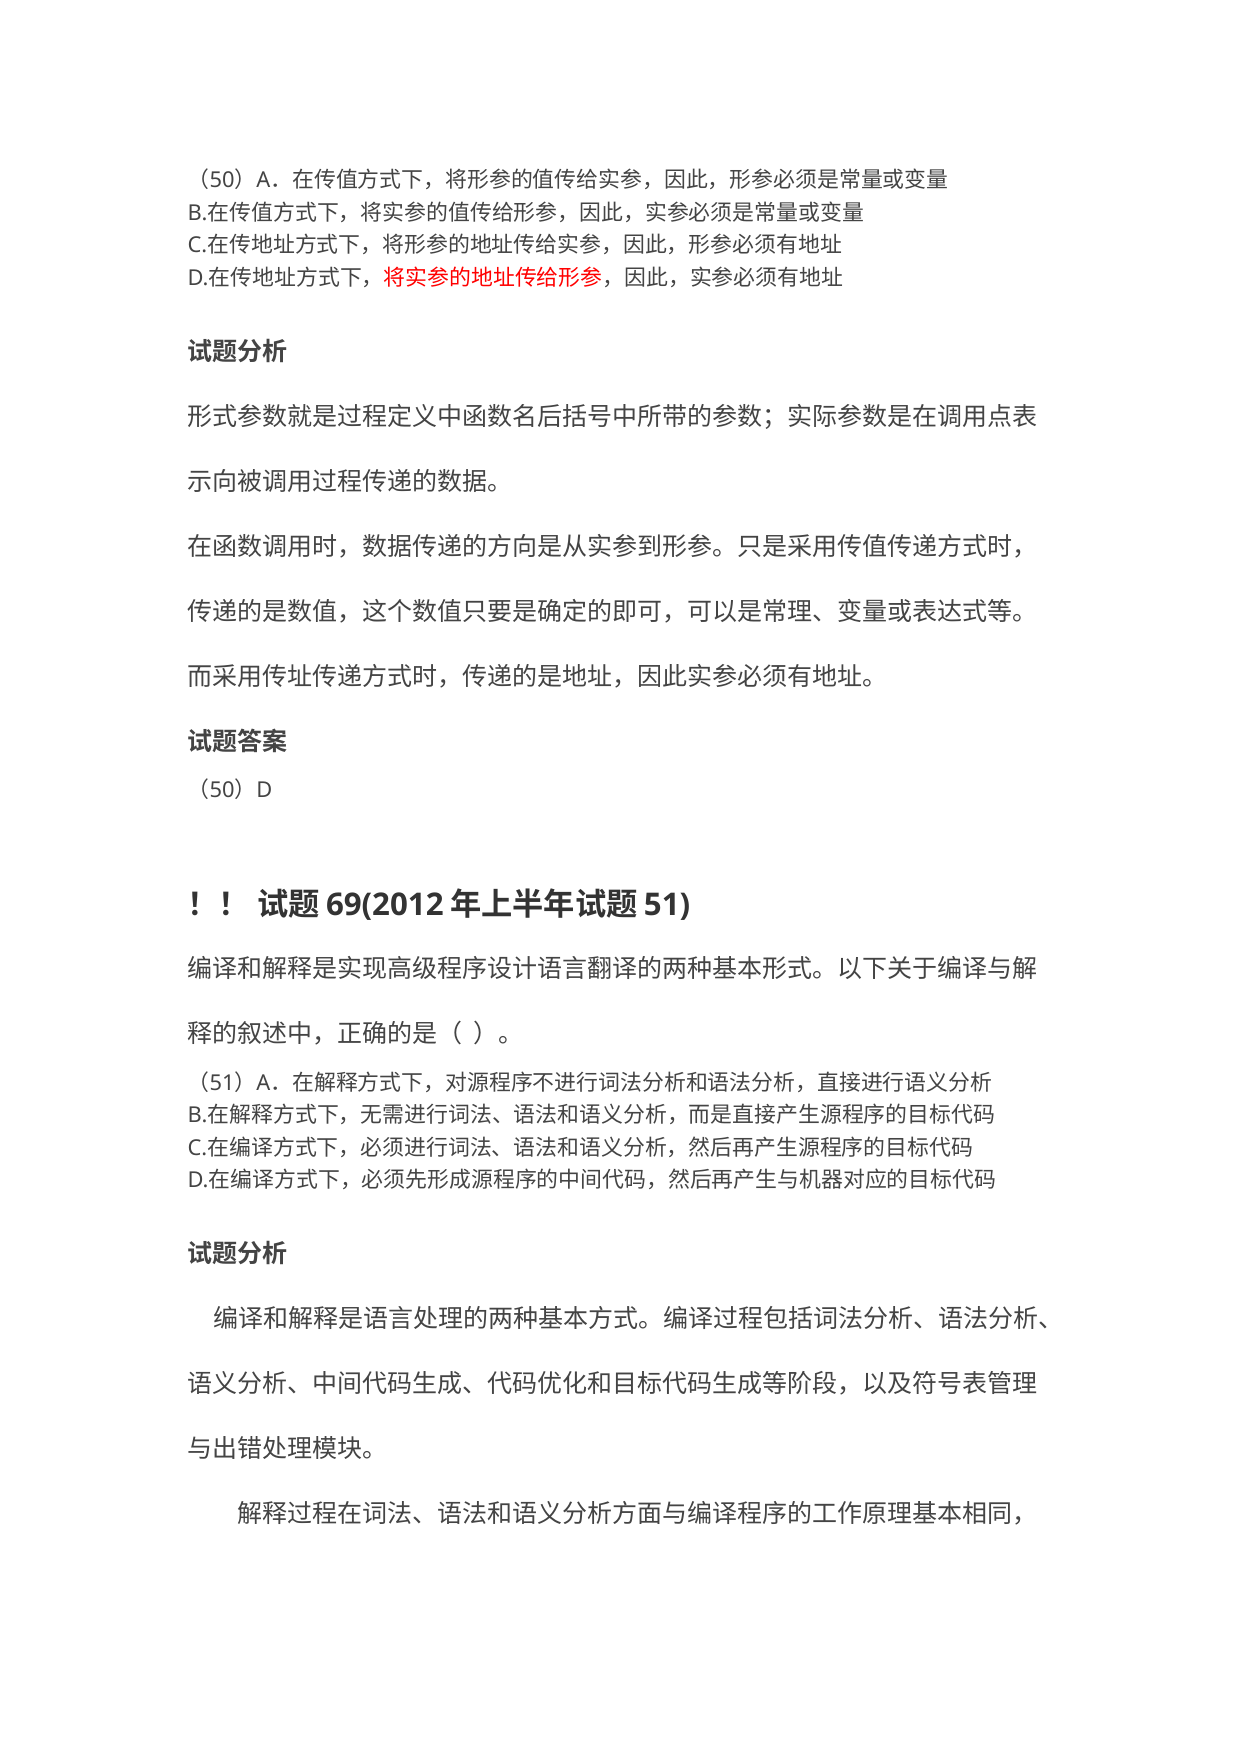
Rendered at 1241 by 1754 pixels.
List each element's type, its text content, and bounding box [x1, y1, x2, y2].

text 试题答案 [187, 707, 1053, 772]
text （51）A．在解释方式下，对源程序不进行词法分析和语法分析，直接进行语义分析 B.在解释方式下，无需进行词法、语法和语义分析，而是直接产生源程序的目标代码 C.在编译方式下，必须进行词法、语法和语义分析，然后再产生源程序的目标代码 D.在编译方式下，必须先形成源程序的中间代码，然后再产生与机器对应的目标代码 [187, 1064, 1053, 1194]
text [187, 1284, 1053, 1544]
text 试题分析 [187, 317, 1053, 382]
subtitle ！！ 试题69(2012年上半年试题51) [187, 869, 1053, 934]
text （50）A．在传值方式下，将形参的值传给实参，因此，形参必须是常量或变量 B.在传值方式下，将实参的值传给形参，因此，实参必须是常量或变量 C.在传地址方式下，将形参的地址传给实参，因此，形参必须有地址 D.在传地址方式下，将实参的地址传给形参，因此，实参必须有地址 [187, 162, 1053, 292]
text （50）D [187, 772, 1053, 804]
text 试题分析 [187, 1219, 1053, 1284]
text 形式参数就是过程定义中函数名后括号中所带的参数；实际参数是在调用点表示向被调用过程传递的数据。 在函数调用时，数据传递的方向是从实参到形参。只是采用传值传递方式时，传递的是数值，这个数值只要是确定的即可，可以是常理、变量或表达式等。而采用传址传递方式时，传递的是地址，因此实参必须有地址。 [187, 382, 1053, 707]
text 编译和解释是实现高级程序设计语言翻译的两种基本形式。以下关于编译与解释的叙述中，正确的是（ ）。 [187, 934, 1053, 1064]
